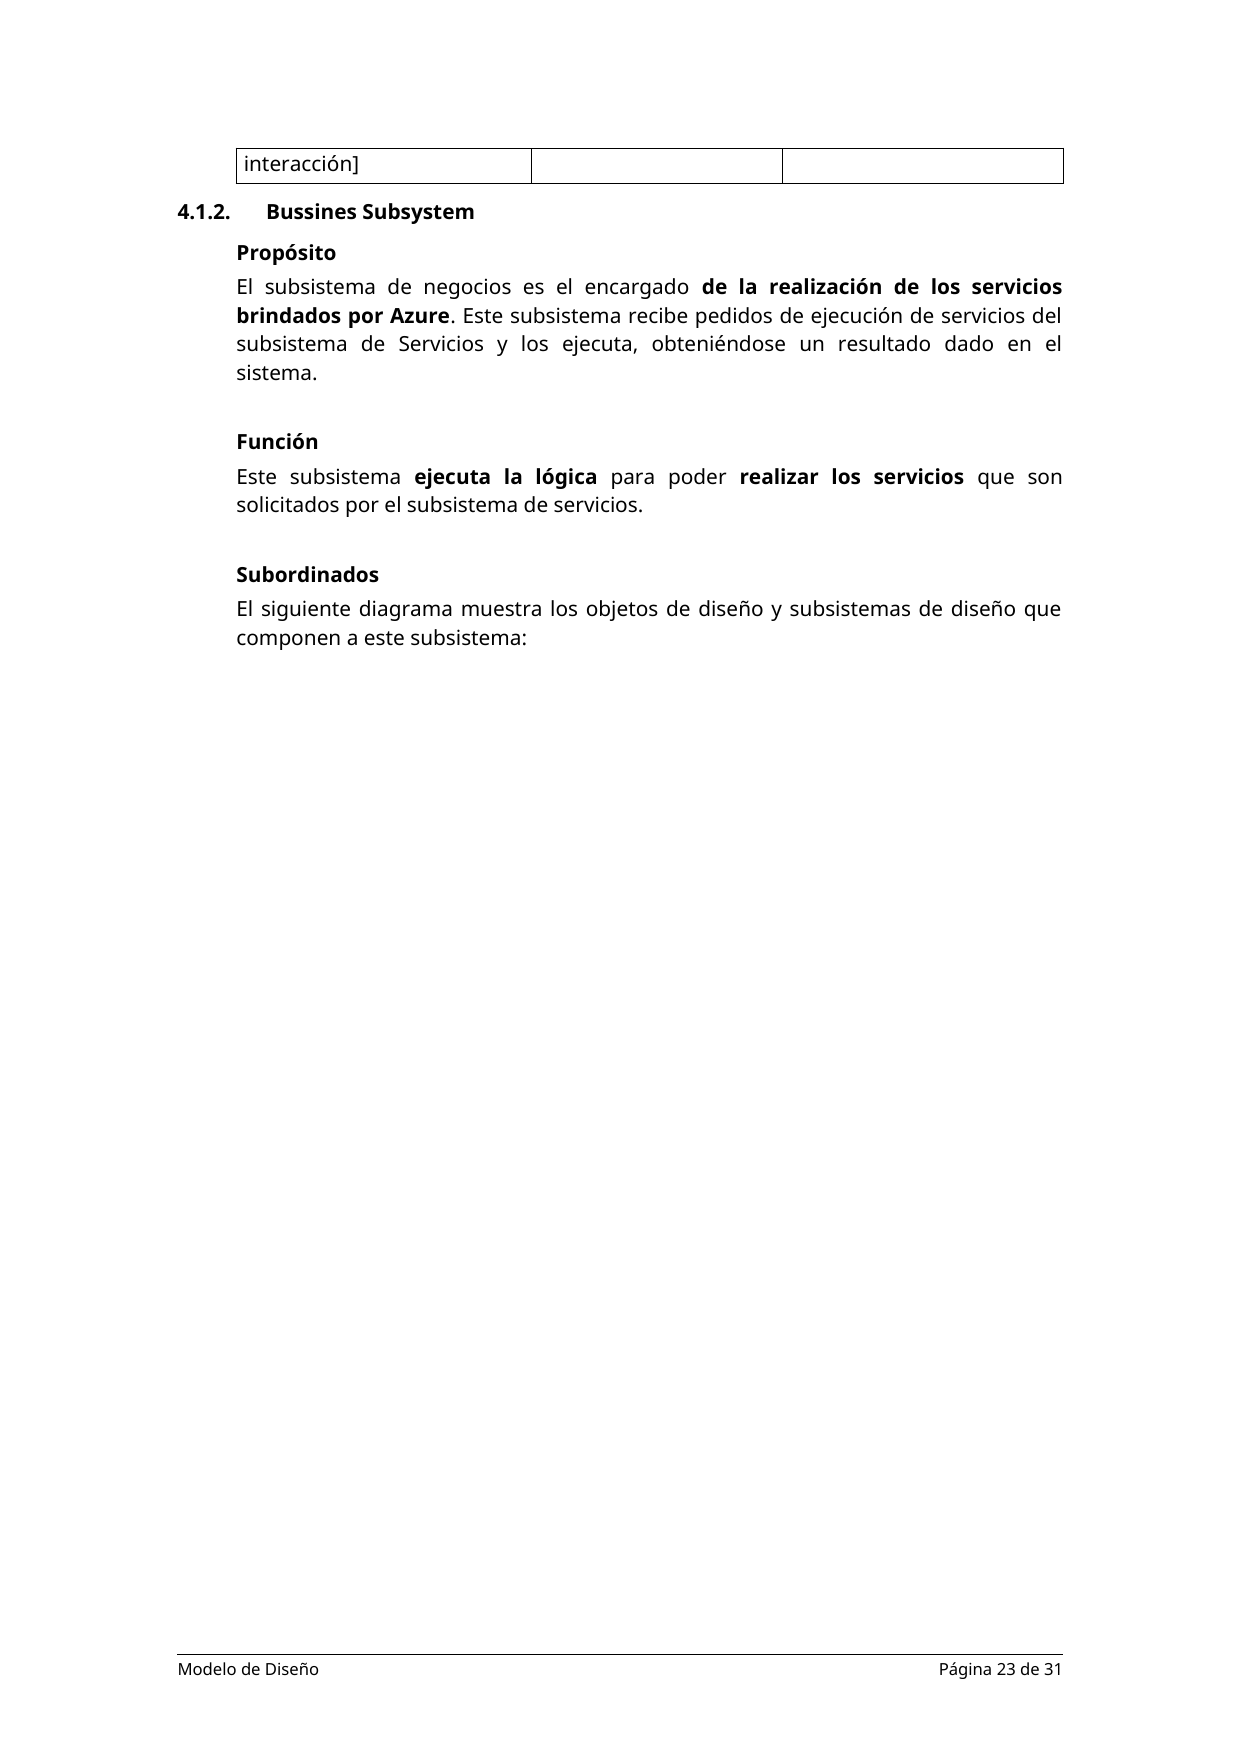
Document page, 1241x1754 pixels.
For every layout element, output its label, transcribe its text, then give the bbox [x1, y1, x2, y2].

text El siguiente diagrama muestra los objetos de diseño y subsistemas de diseño que componen a este subsistema: [236, 594, 1063, 651]
text El subsistema de negocios es el encargado de la realización de los servicios brindados por Azure. Este subsistema recibe pedidos de ejecución de servicios del subsistema de Servicios y los ejecuta, obteniéndose un resultado dado en el sistema. [236, 272, 1063, 386]
text Este subsistema ejecuta la lógica para poder realizar los servicios que son solicitados por el subsistema de servicios. [236, 462, 1063, 519]
table_cell [532, 149, 782, 183]
table_cell [783, 149, 1063, 183]
text Subordinados [236, 560, 1063, 588]
list Bussines Subsystem [177, 197, 1063, 225]
text Función [236, 427, 1063, 456]
table_cell [Objeto que implementa la interacción] [237, 149, 531, 183]
text Propósito [236, 238, 1063, 266]
